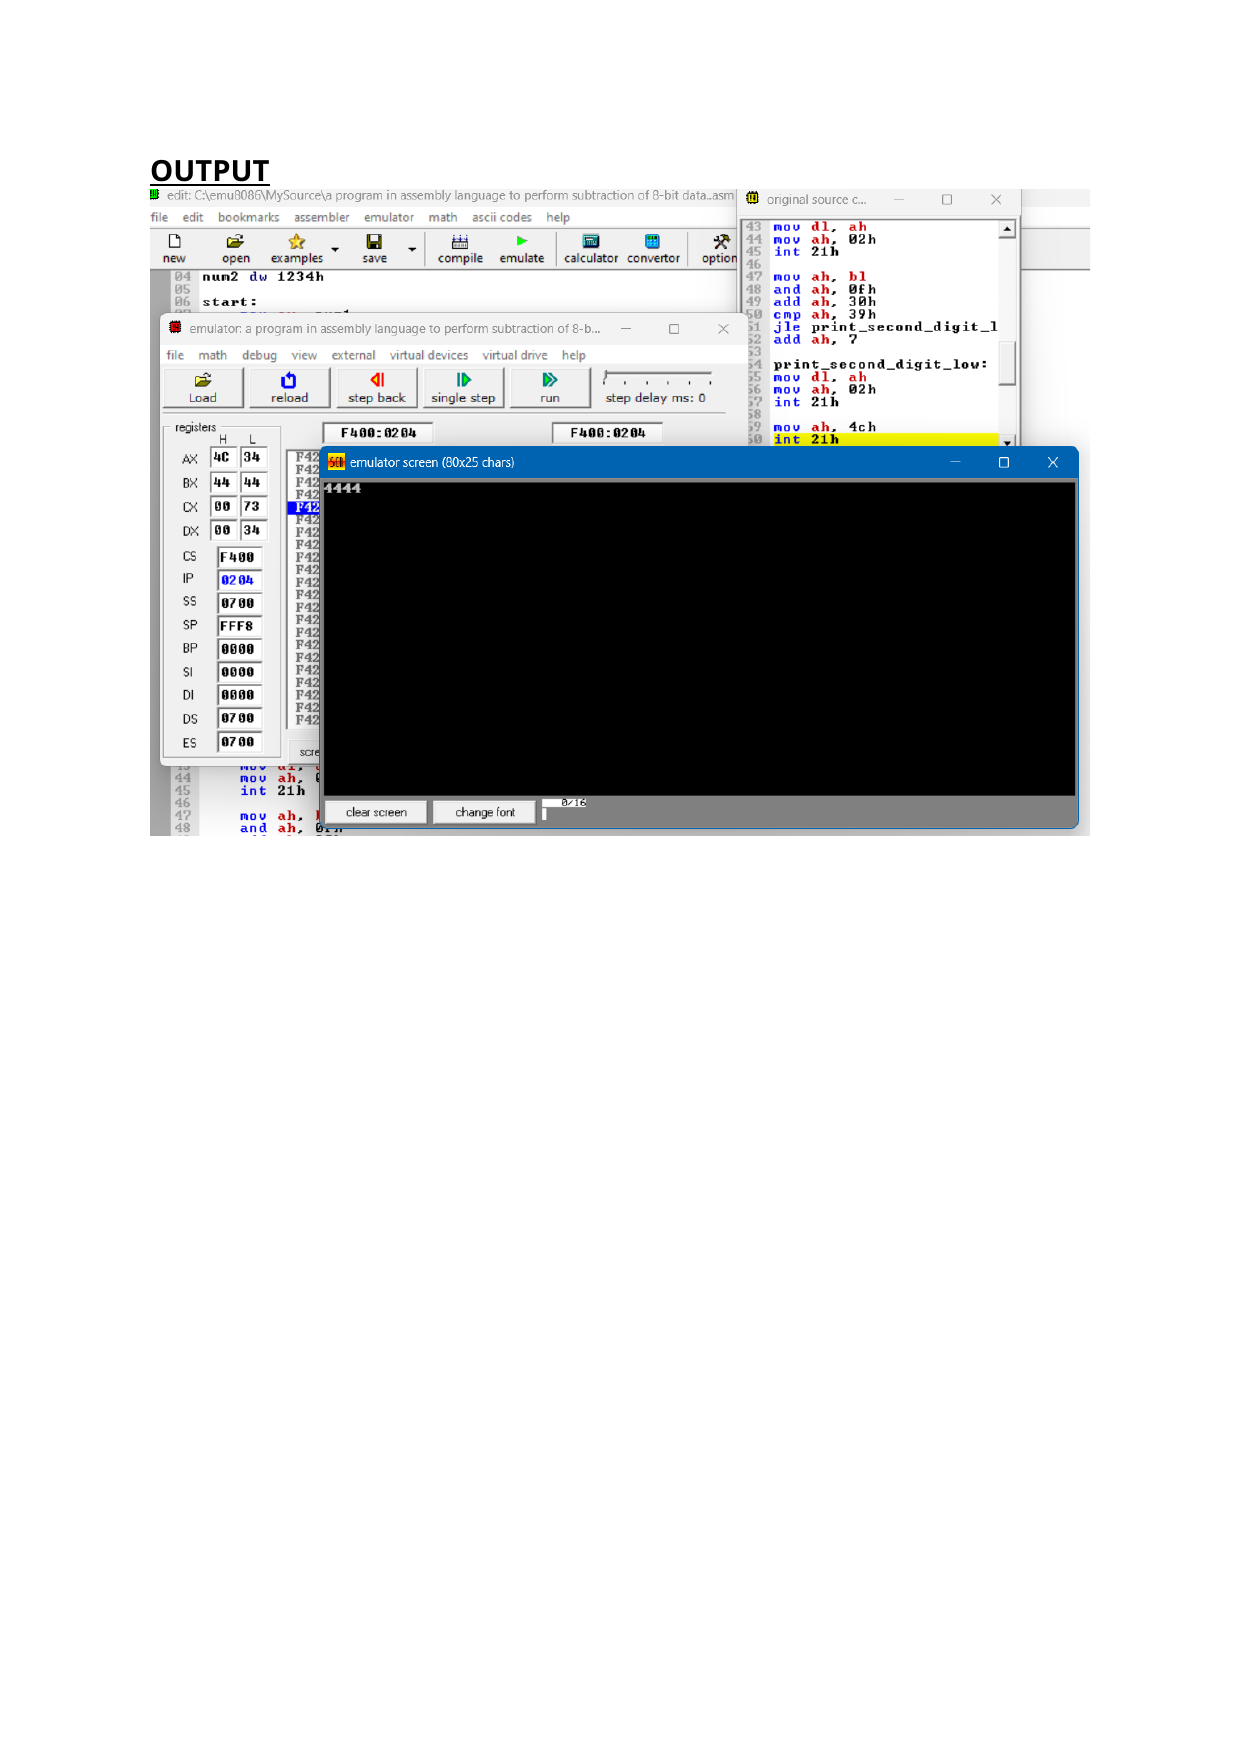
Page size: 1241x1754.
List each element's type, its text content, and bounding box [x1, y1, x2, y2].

picture [150, 189, 1091, 836]
text OUTPUT [150, 150, 1090, 189]
